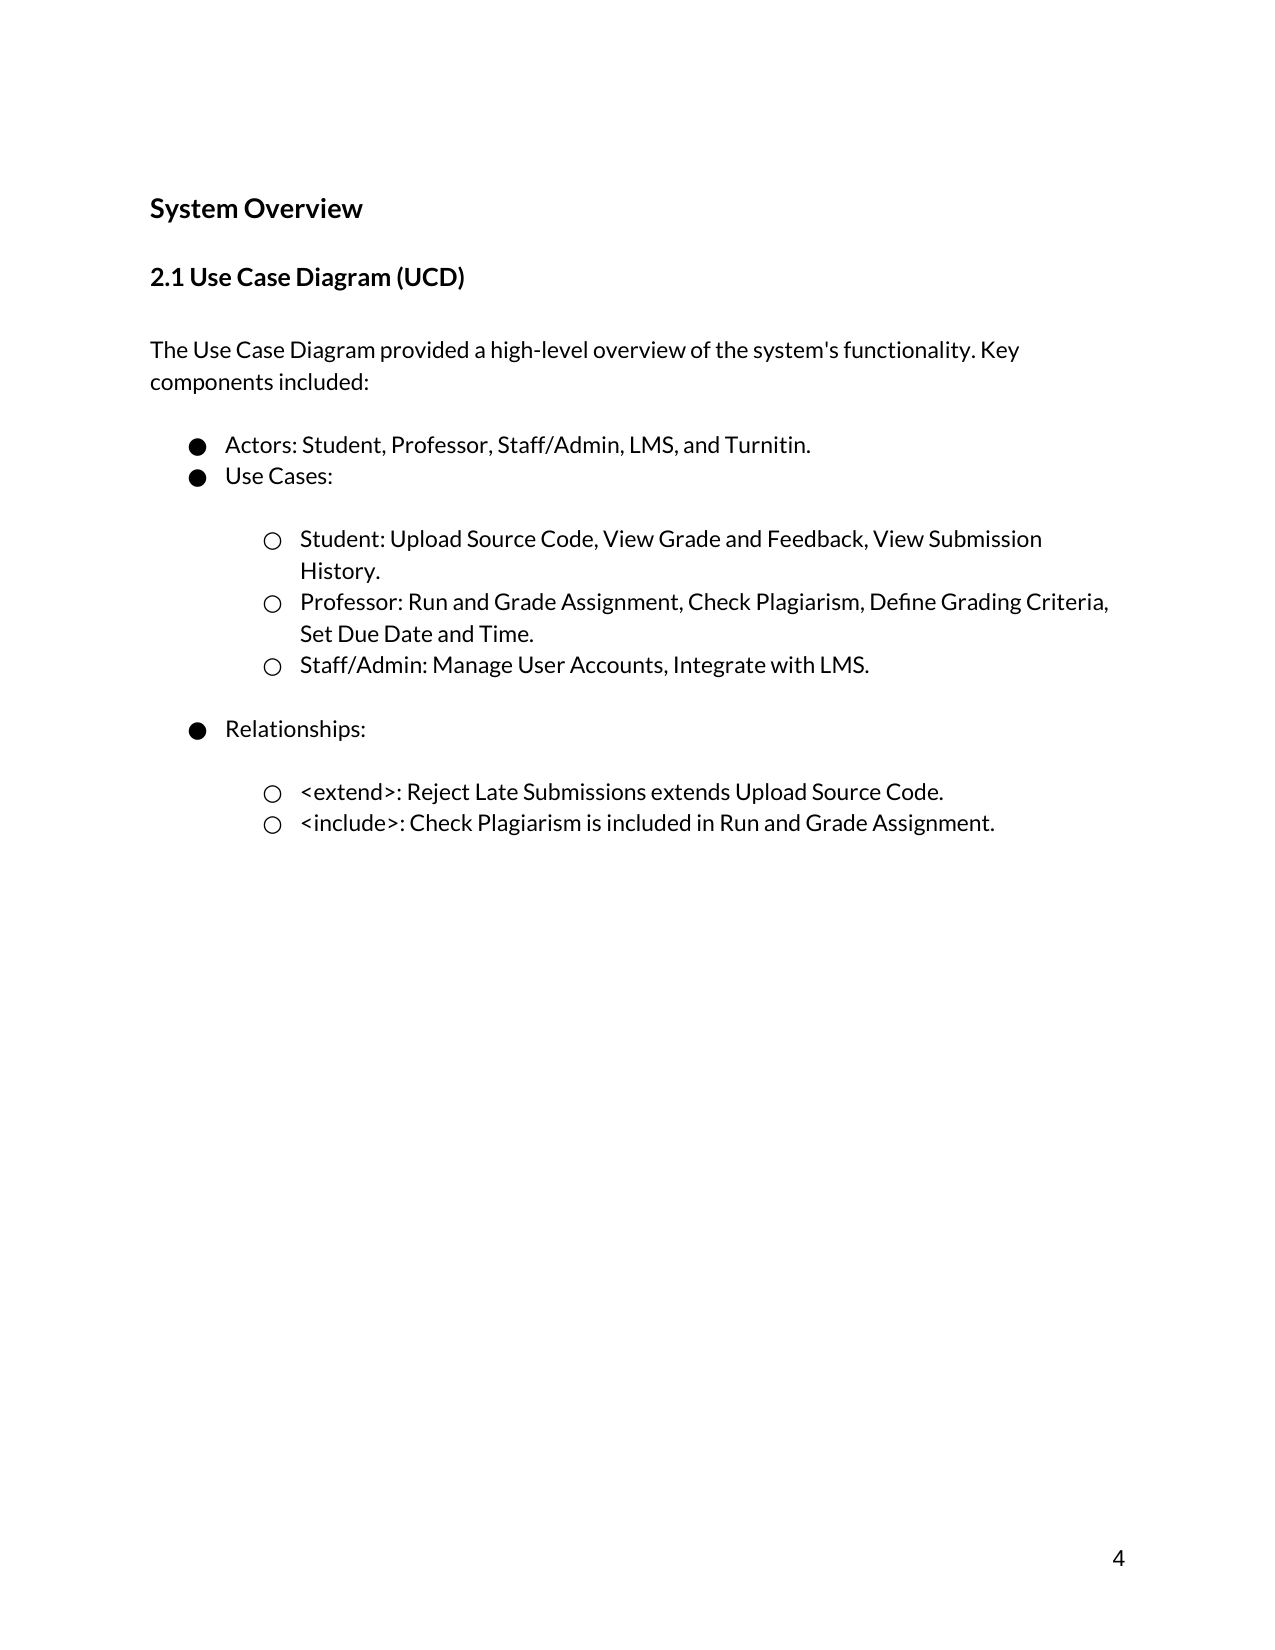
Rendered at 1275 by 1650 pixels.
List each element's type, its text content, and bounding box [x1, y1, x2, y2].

list Professor: Run and Grade Assignment, Check Plagiarism, Define Grading Criteria, Set Due Date and Time. [262, 588, 1125, 647]
subtitle System Overview [150, 192, 1125, 224]
text The Use Case Diagram provided a high-level overview of the system's functionality. Key components included: [150, 336, 1125, 395]
list Staff/Admin: Manage User Accounts, Integrate with LMS. [262, 651, 1125, 679]
list Student: Upload Source Code, View Grade and Feedback, View Submission History. [262, 525, 1125, 584]
list <include>: Check Plagiarism is included in Run and Grade Assignment. [262, 809, 1125, 837]
list Actors: Student, Professor, Staff/Admin, LMS, and Turnitin. [187, 430, 1125, 458]
list <extend>: Reject Late Submissions extends Upload Source Code. [262, 778, 1125, 805]
subtitle 2.1 Use Case Diagram (UCD) [150, 262, 1125, 292]
list Use Cases: [187, 462, 1125, 489]
list Relationships: [187, 714, 1125, 742]
